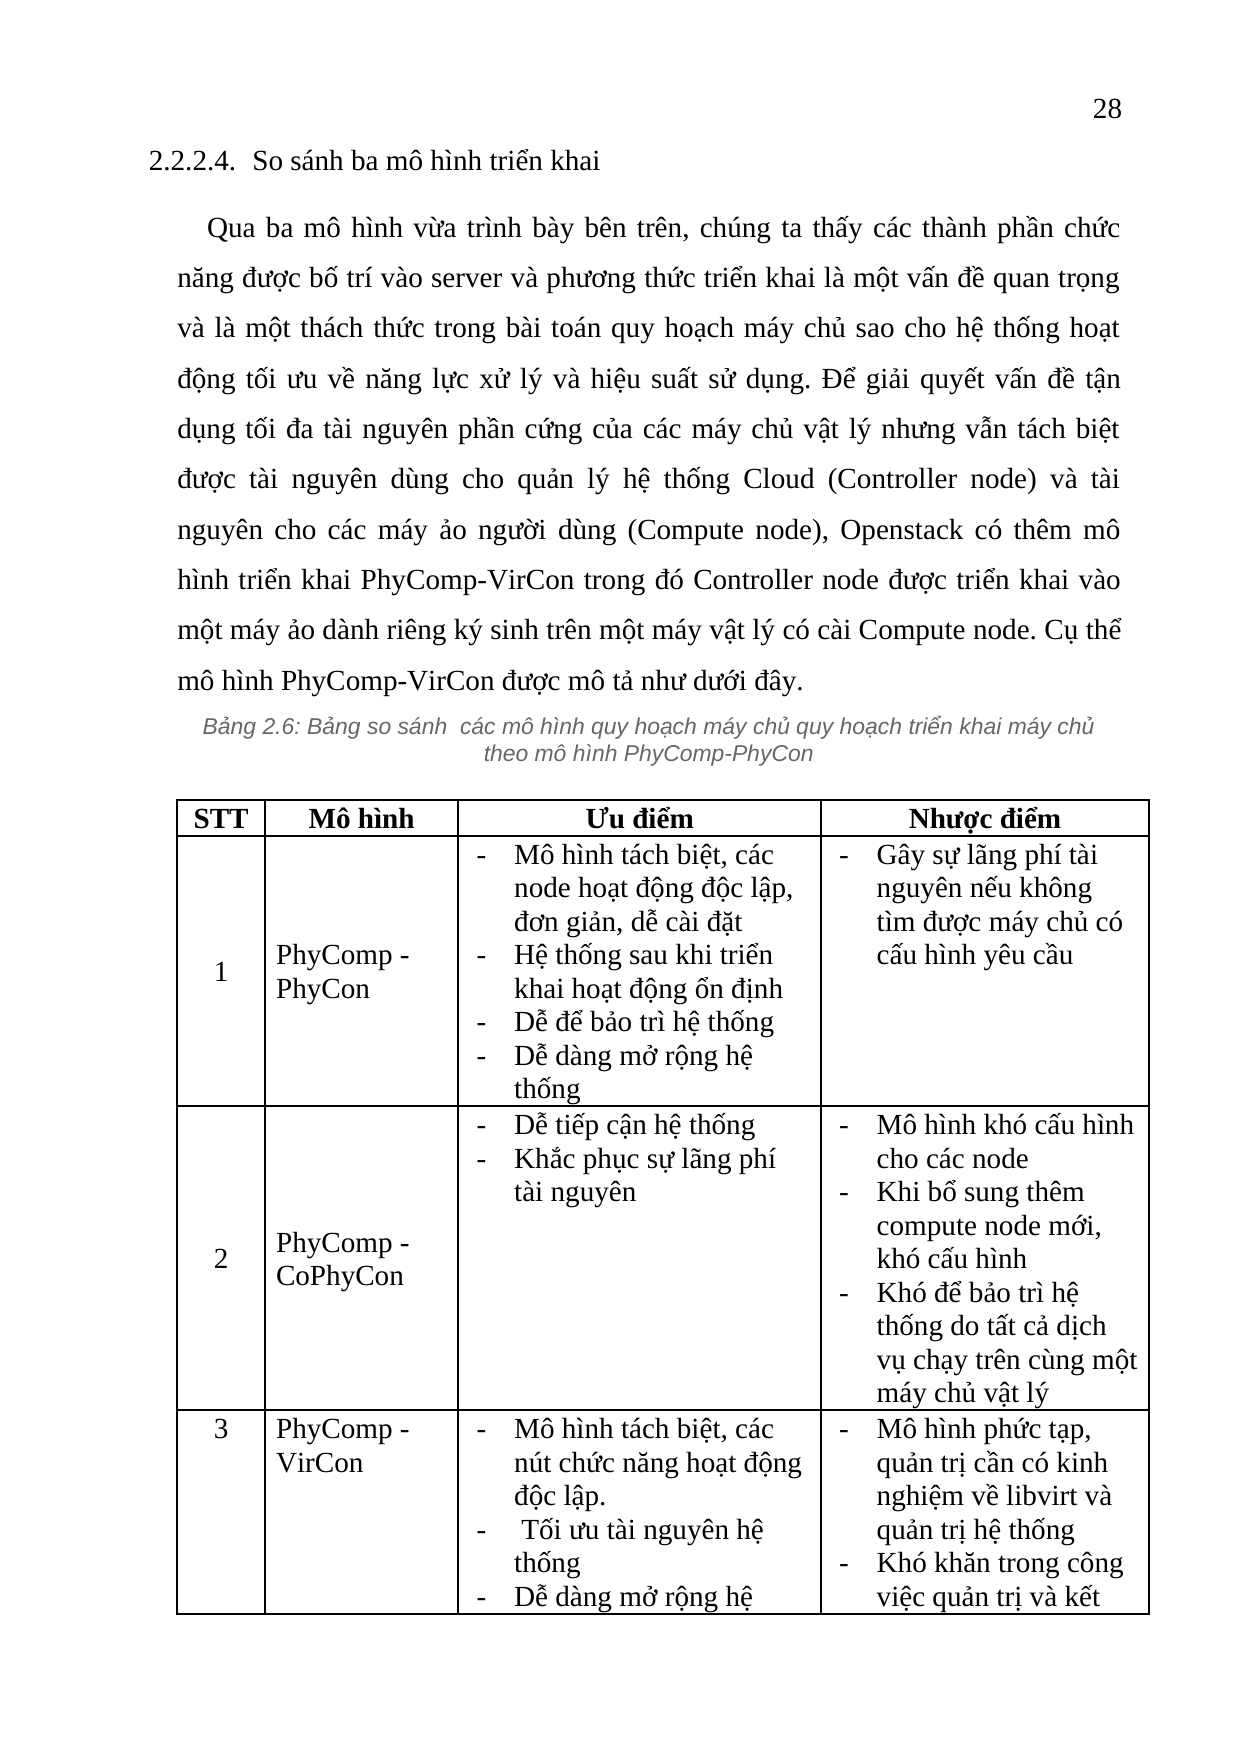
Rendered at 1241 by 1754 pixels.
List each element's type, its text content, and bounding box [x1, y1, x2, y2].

table_cell PhyComp - PhyCon [266, 837, 457, 1105]
table_header Mô hình [266, 801, 457, 835]
table_header Ưu điểm [459, 801, 820, 835]
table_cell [459, 1411, 820, 1612]
table_cell PhyComp - VirCon [266, 1411, 457, 1612]
table_header STT [178, 801, 264, 835]
table_cell Dễ tiếp cận hệ thống Khắc phục sự lãng phí tài nguyên [459, 1107, 820, 1409]
subtitle So sánh ba mô hình triển khai [236, 143, 1122, 177]
table_header Nhược điểm [822, 801, 1148, 835]
table_cell 2 [178, 1107, 264, 1409]
table_cell Gây sự lãng phí tài nguyên nếu không tìm được máy chủ có cấu hình yêu cầu [822, 837, 1148, 1105]
text Qua ba mô hình vừa trình bày bên trên, chúng ta thấy các thành phần chức năng được bố trí vào server và phương thức triển khai là một vấn đề quan trọng và là một thách thức trong bài toán quy hoạch máy chủ sao cho hệ thống hoạt động tối ưu về năng lực xử lý và hiệu suất sử dụng. Để giải quyết vấn đề tận dụng tối đa tài nguyên phần cứng của các máy chủ vật lý nhưng vẫn tách biệt được tài nguyên dùng cho quản lý hệ thống Cloud (Controller node) và tài nguyên cho các máy ảo người dùng (Compute node), Openstack có thêm mô hình triển khai PhyComp-VirCon trong đó Controller node được triển khai vào một máy ảo dành riêng ký sinh trên một máy vật lý có cài Compute node. Cụ thể mô hình PhyComp-VirCon được mô tả như dưới đây. [177, 210, 1122, 696]
table_cell 3 [178, 1411, 264, 1612]
table_cell Mô hình khó cấu hình cho các node Khi bổ sung thêm compute node mới, khó cấu hình Khó để bảo trì hệ thống do tất cả dịch vụ chạy trên cùng một máy chủ vật lý [822, 1107, 1148, 1409]
table_cell 1 [178, 837, 264, 1105]
table_cell Mô hình tách biệt, các node hoạt động độc lập, đơn giản, dễ cài đặt Hệ thống sau khi triển khai hoạt động ổn định Dễ để bảo trì hệ thống Dễ dàng mở rộng hệ thống [459, 837, 820, 1105]
table_cell PhyComp - CoPhyCon [266, 1107, 457, 1409]
subtitle Bảng 2.6: Bảng so sánh các mô hình quy hoạch máy chủ quy hoạch triển khai máy chủ theo mô hình PhyComp-PhyCon [177, 713, 1122, 766]
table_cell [822, 1411, 1148, 1612]
